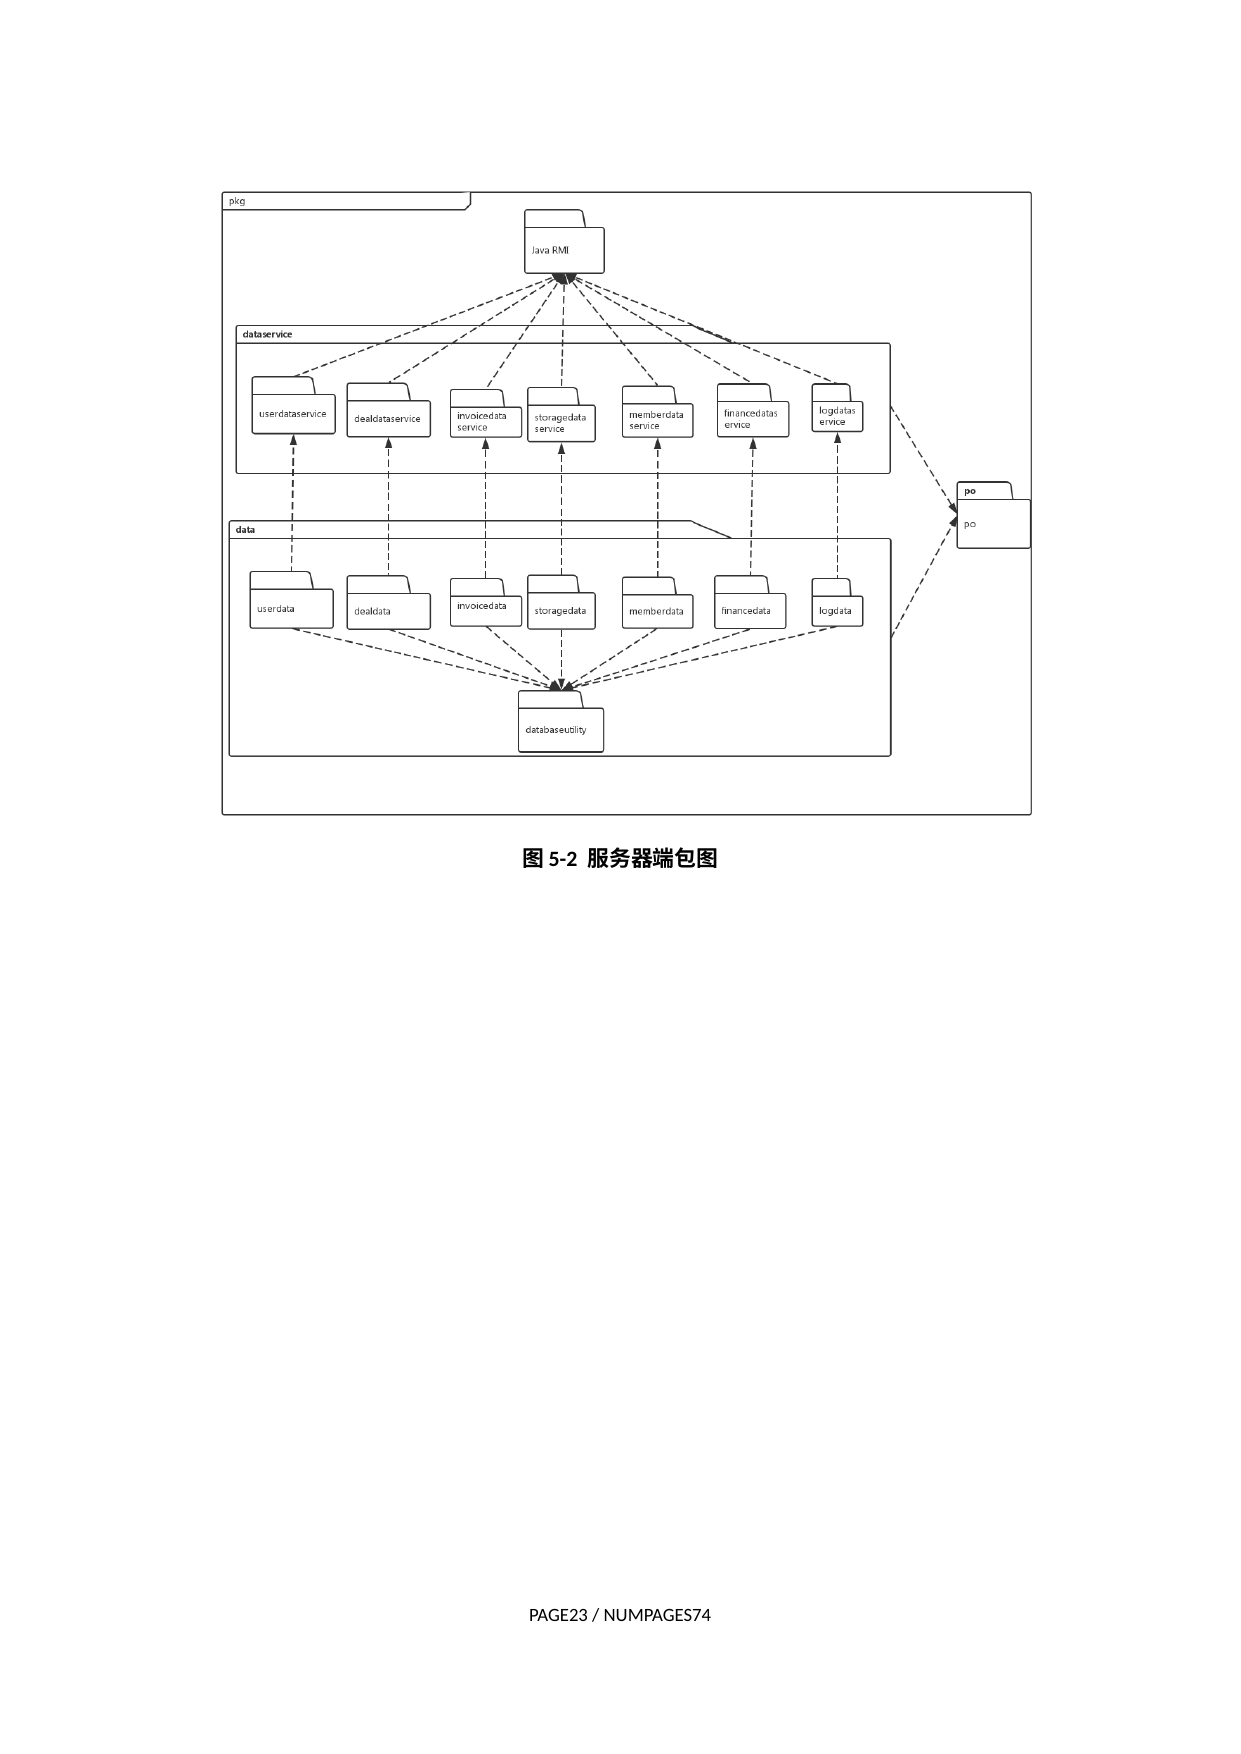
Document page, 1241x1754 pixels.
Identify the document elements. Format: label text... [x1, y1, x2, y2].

picture [188, 158, 1053, 837]
text 图5-2 服务器端包图 [187, 841, 1053, 873]
